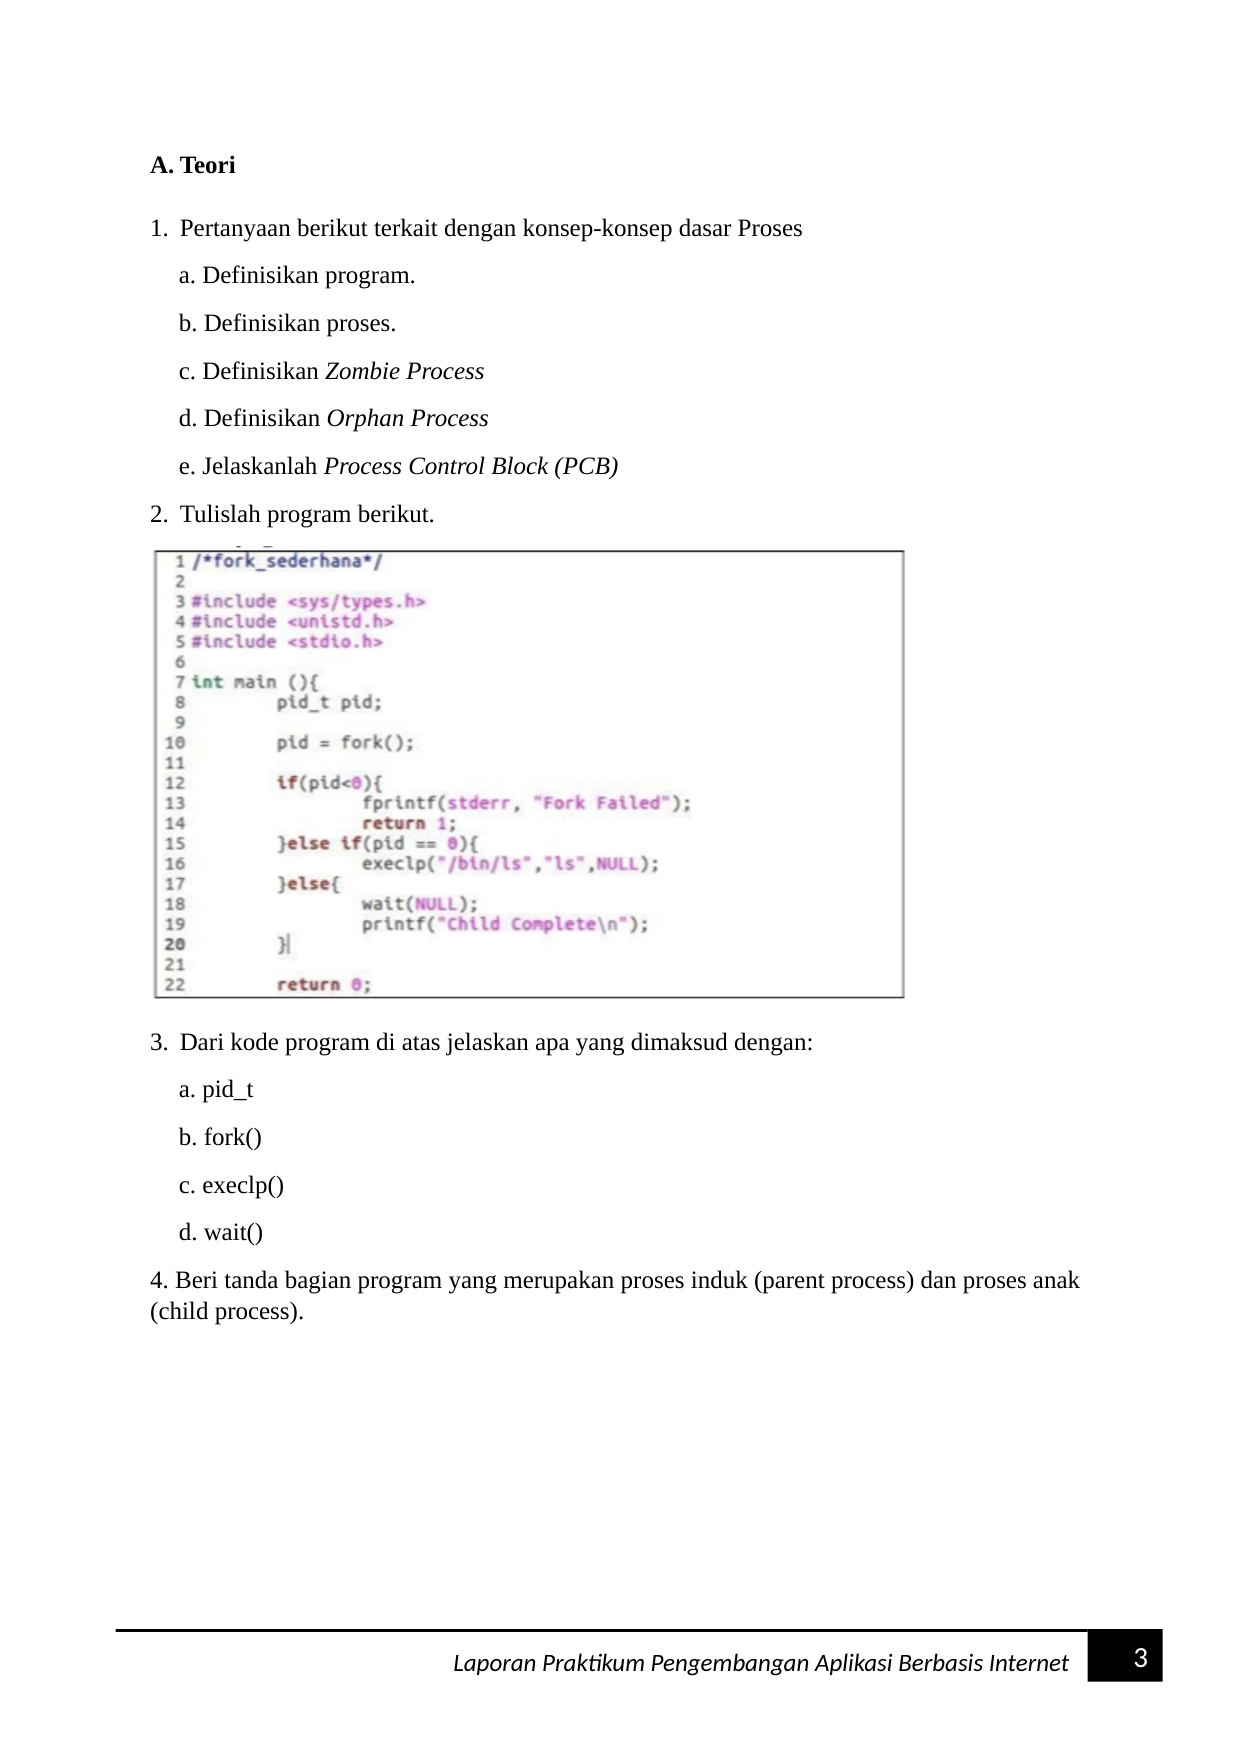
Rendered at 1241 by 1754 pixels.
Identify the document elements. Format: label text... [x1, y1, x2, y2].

text d. wait() [178, 1217, 1088, 1246]
text b. Definisikan proses. [178, 308, 1088, 337]
text c. Definisikan Zombie Process [178, 356, 1088, 384]
list Dari kode program di atas jelaskan apa yang dimaksud dengan: [150, 1027, 1088, 1055]
list Pertanyaan berikut terkait dengan konsep-konsep dasar Proses [150, 213, 1088, 241]
list Tulislah program berikut. [150, 499, 1088, 528]
list Teori [150, 151, 1088, 179]
text 4. Beri tanda bagian program yang merupakan proses induk (parent process) dan proses anak [150, 1265, 1088, 1294]
picture [150, 546, 905, 1008]
text a. pid_t [178, 1074, 1088, 1103]
text a. Definisikan program. [178, 260, 1088, 289]
text d. Definisikan Orphan Process [178, 403, 1088, 432]
text e. Jelaskanlah Process Control Block (PCB) [178, 451, 1088, 480]
text c. execlp() [178, 1170, 1088, 1198]
text (child process). [150, 1296, 1088, 1325]
text b. fork() [178, 1122, 1088, 1151]
